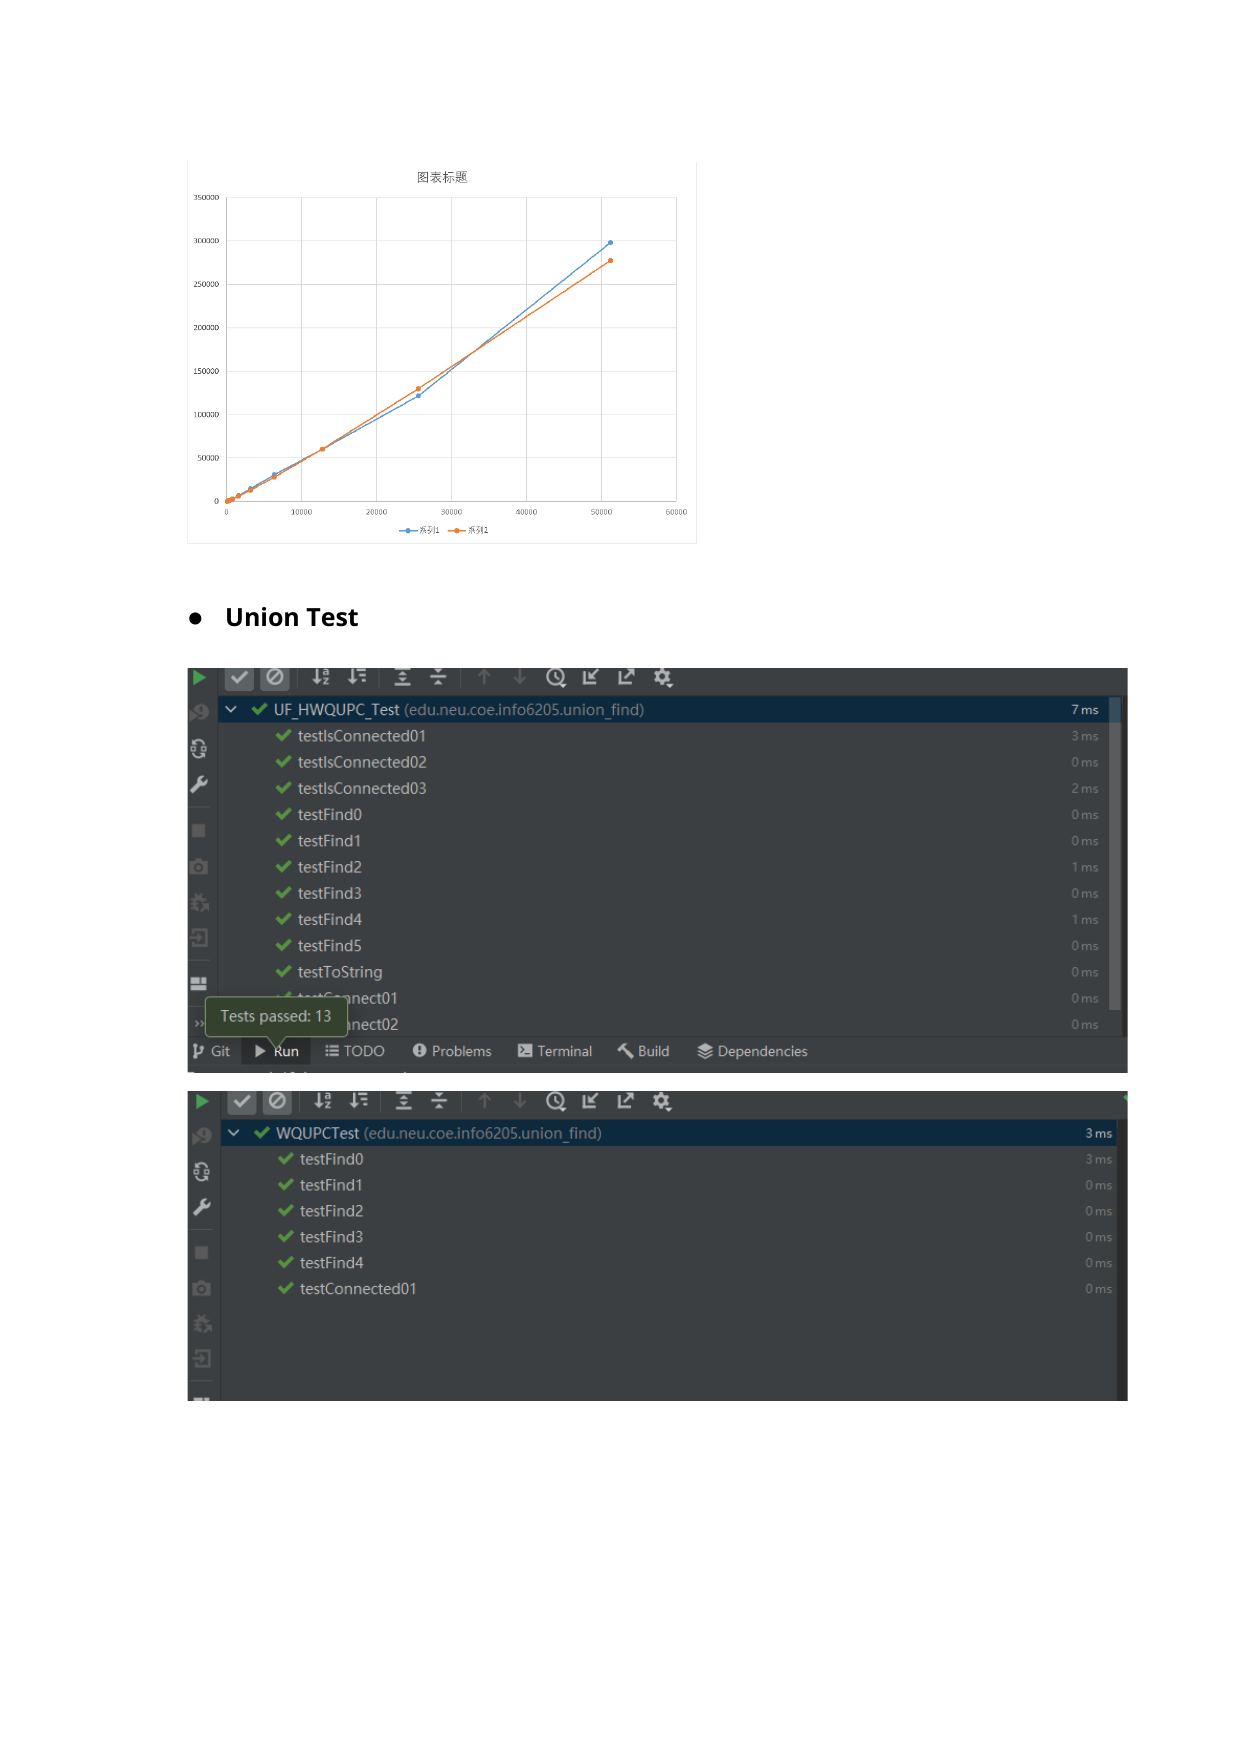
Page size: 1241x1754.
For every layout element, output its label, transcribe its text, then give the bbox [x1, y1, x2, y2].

picture [187, 1091, 1128, 1401]
picture [187, 668, 1128, 1073]
picture [187, 162, 697, 544]
list Union Test [187, 584, 1090, 649]
